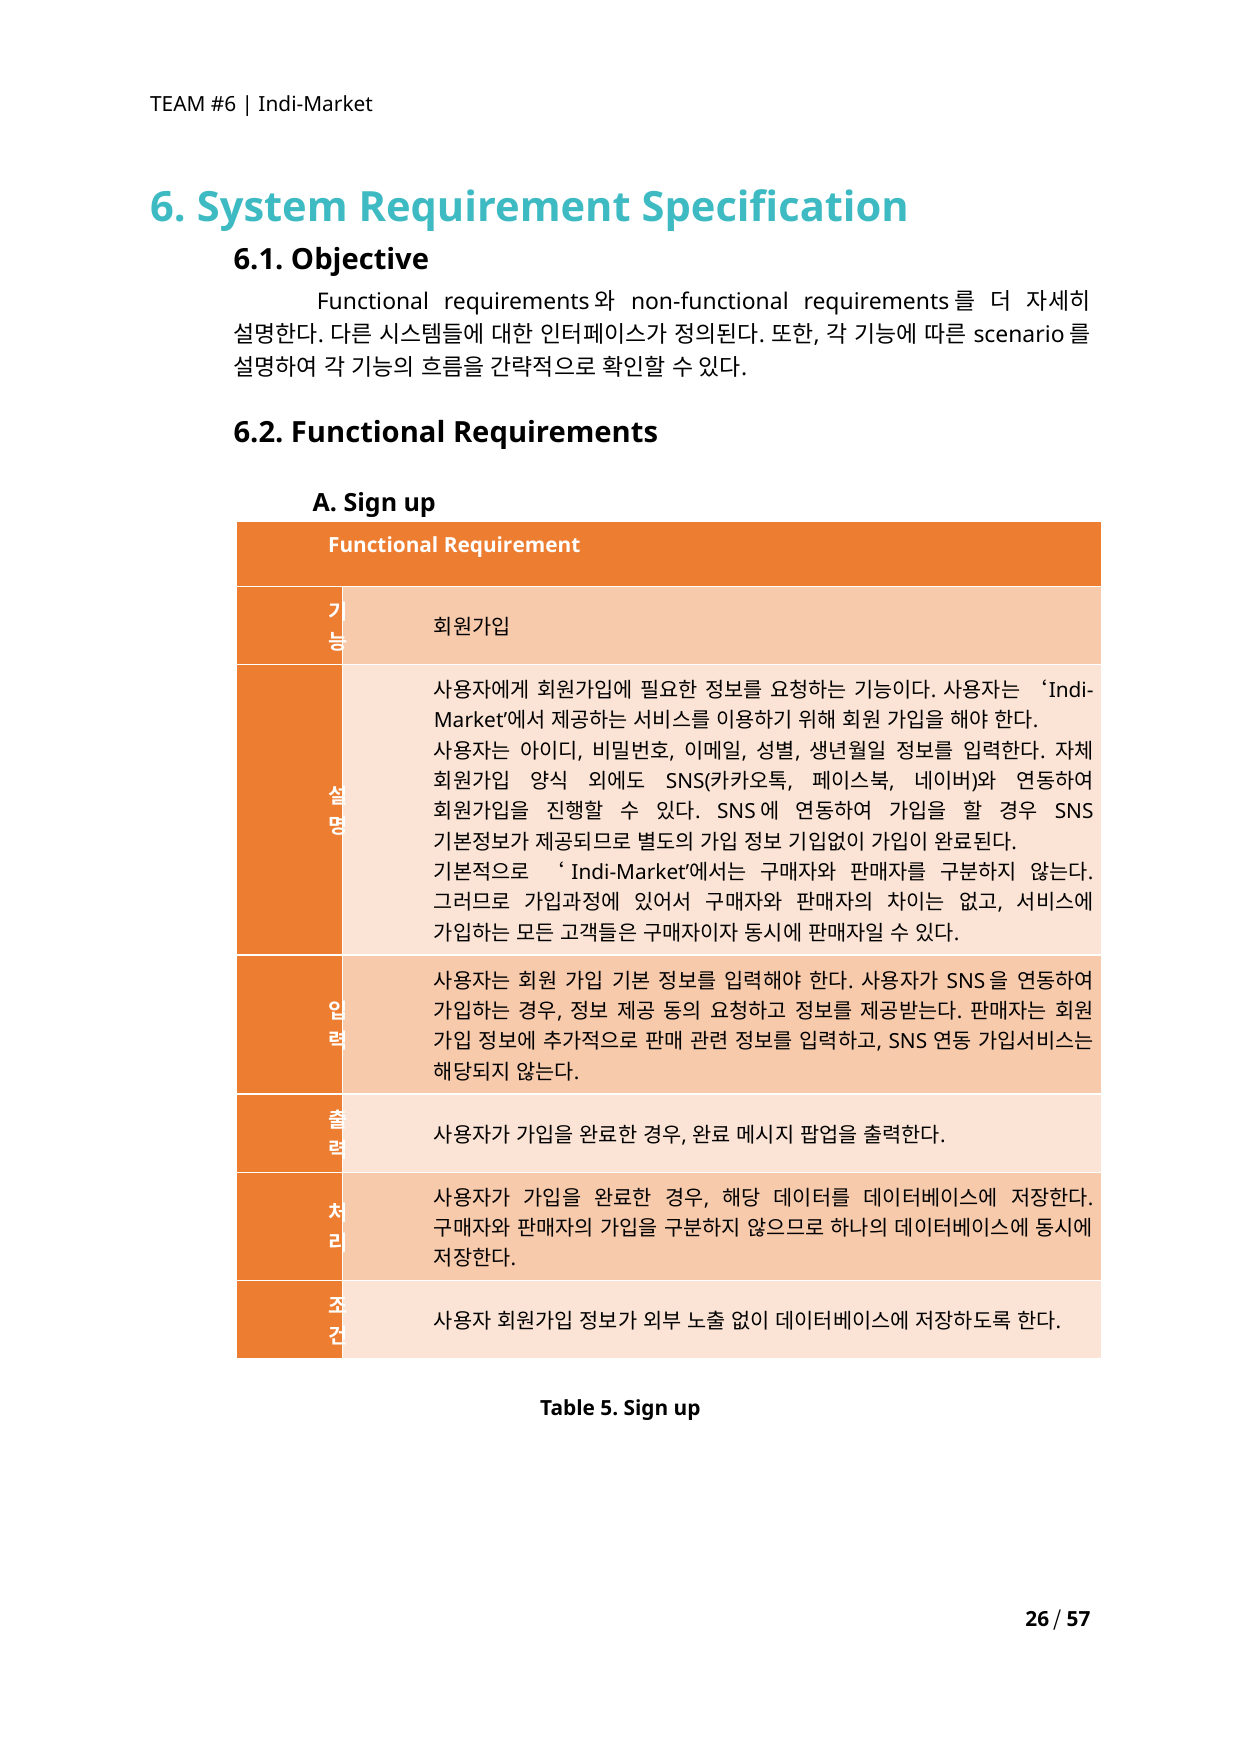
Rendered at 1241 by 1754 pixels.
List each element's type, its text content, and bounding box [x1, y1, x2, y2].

text A. Sign up [238, 484, 1090, 518]
text 6.2. Functional Requirements [150, 411, 1090, 451]
table_cell 사용자 회원가입 정보가 외부 노출 없이 데이터베이스에 저장하도록 한다. [343, 1281, 1101, 1358]
text Functional requirements와 non-functional requirements를 더 자세히 설명한다. 다른 시스템들에 대한 인터페이스가 정의된다. 또한, 각 기능에 따른 scenario를 설명하여 각 기능의 흐름을 간략적으로 확인할 수 있다. [233, 283, 1090, 383]
table_cell 입력 [237, 956, 342, 1093]
table_cell 회원가입 [343, 587, 1101, 664]
table_cell 사용자에게 회원가입에 필요한 정보를 요청하는 기능이다. 사용자는 ‘Indi-Market’에서 제공하는 서비스를 이용하기 위해 회원 가입을 해야 한다. 사용자는 아이디, 비밀번호, 이메일, 성별, 생년월일 정보를 입력한다. 자체 회원가입 양식 외에도 SNS(카카오톡, 페이스북, 네이버)와 연동하여 회원가입을 진행할 수 있다. SNS에 연동하여 가입을 할 경우 SNS 기본정보가 제공되므로 별도의 가입 정보 기입없이 가입이 완료된다. 기본적으로 ‘Indi-Market’에서는 구매자와 판매자를 구분하지 않는다. 그러므로 가입과정에 있어서 구매자와 판매자의 차이는 없고, 서비스에 가입하는 모든 고객들은 구매자이자 동시에 판매자일 수 있다. [343, 665, 1101, 954]
table_cell 기능 [237, 587, 342, 664]
table_cell 사용자가 가입을 완료한 경우, 해당 데이터를 데이터베이스에 저장한다. 구매자와 판매자의 가입을 구분하지 않으므로 하나의 데이터베이스에 동시에 저장한다. [343, 1173, 1101, 1280]
table_cell 사용자는 회원 가입 기본 정보를 입력해야 한다. 사용자가 SNS을 연동하여 가입하는 경우, 정보 제공 동의 요청하고 정보를 제공받는다. 판매자는 회원 가입 정보에 추가적으로 판매 관련 정보를 입력하고, SNS 연동 가입서비스는 해당되지 않는다. [343, 956, 1101, 1093]
table_cell 설명 [237, 665, 342, 954]
table_header Functional Requirement [237, 522, 1101, 586]
text 6. System Requirement Specification [150, 177, 1090, 234]
text Table 5. Sign up [150, 1393, 1090, 1422]
table_cell 처리 [237, 1173, 342, 1280]
table_cell 출력 [237, 1095, 342, 1172]
text 6.1. Objective [150, 238, 1090, 278]
table_cell 조건 [237, 1281, 342, 1358]
table_cell 사용자가 가입을 완료한 경우, 완료 메시지 팝업을 출력한다. [343, 1095, 1101, 1172]
